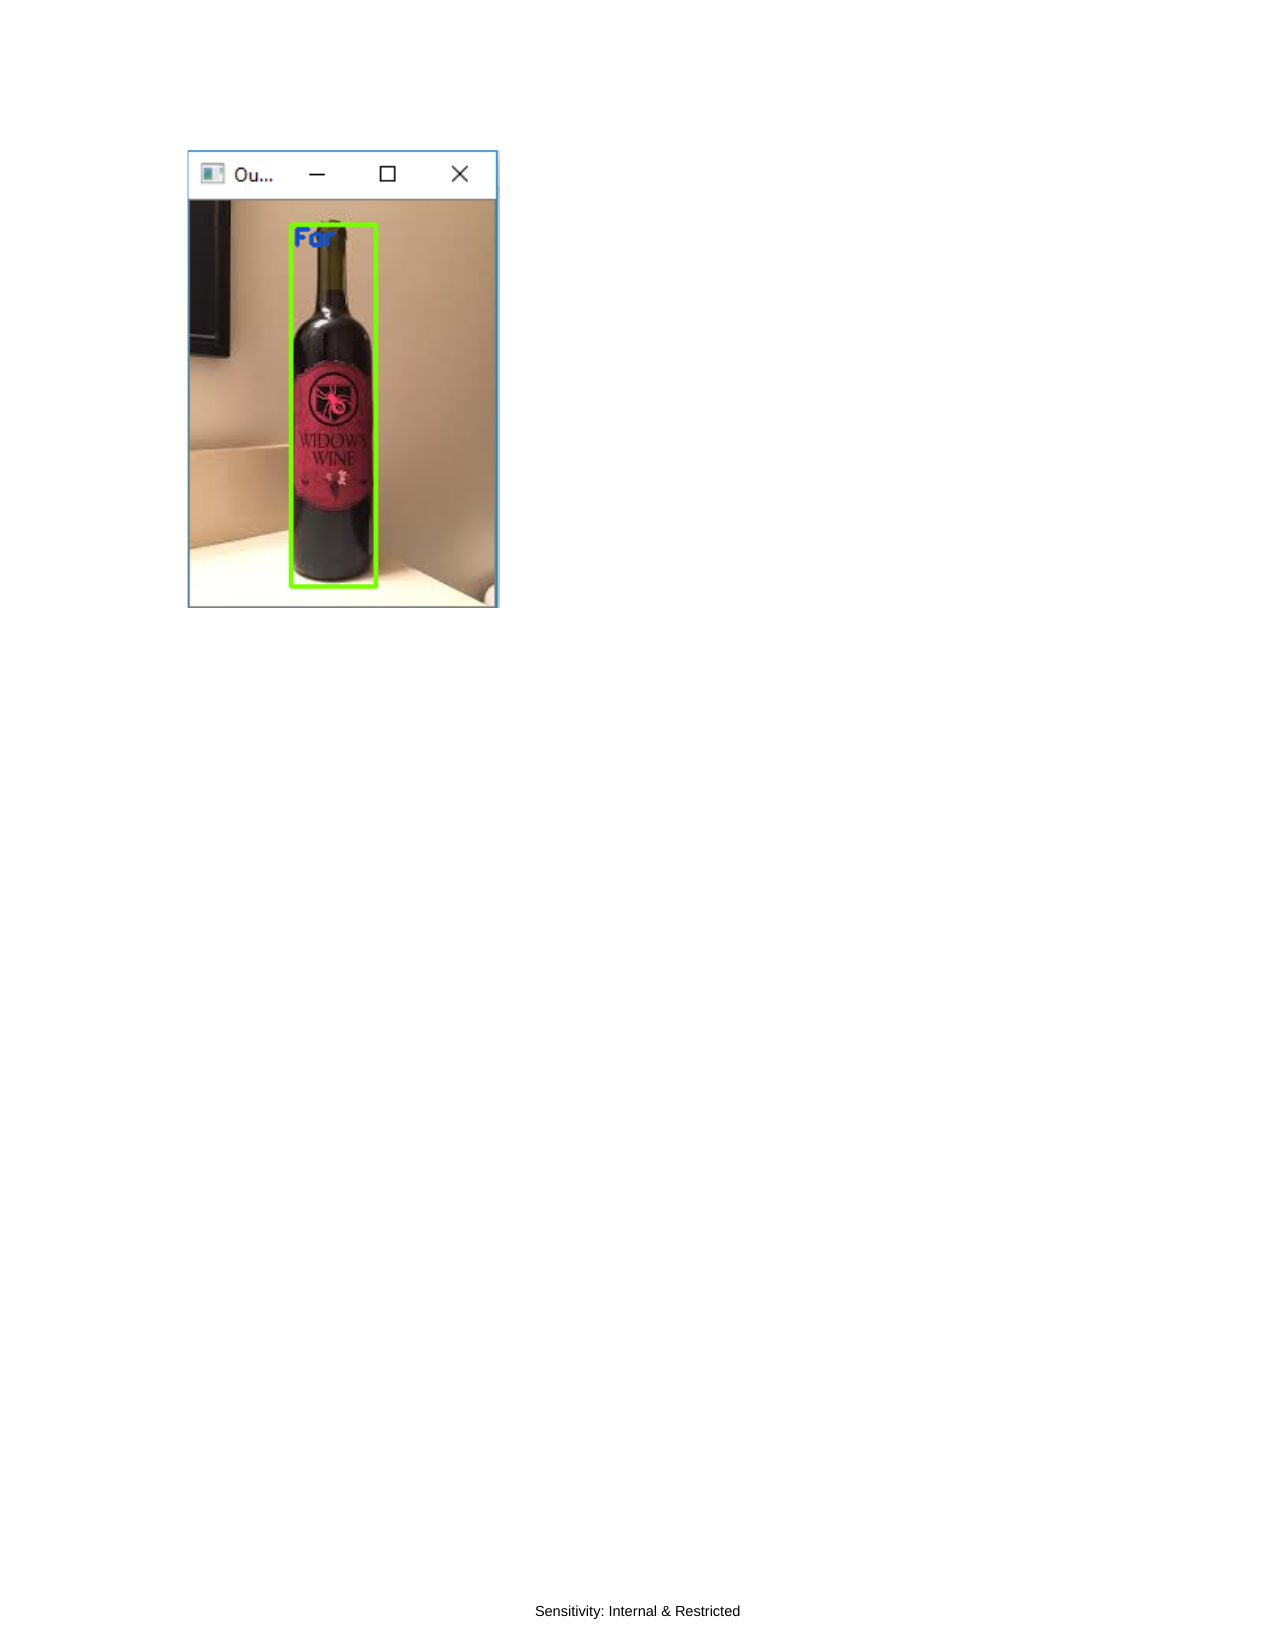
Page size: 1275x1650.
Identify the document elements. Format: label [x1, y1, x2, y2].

picture [187, 150, 501, 608]
